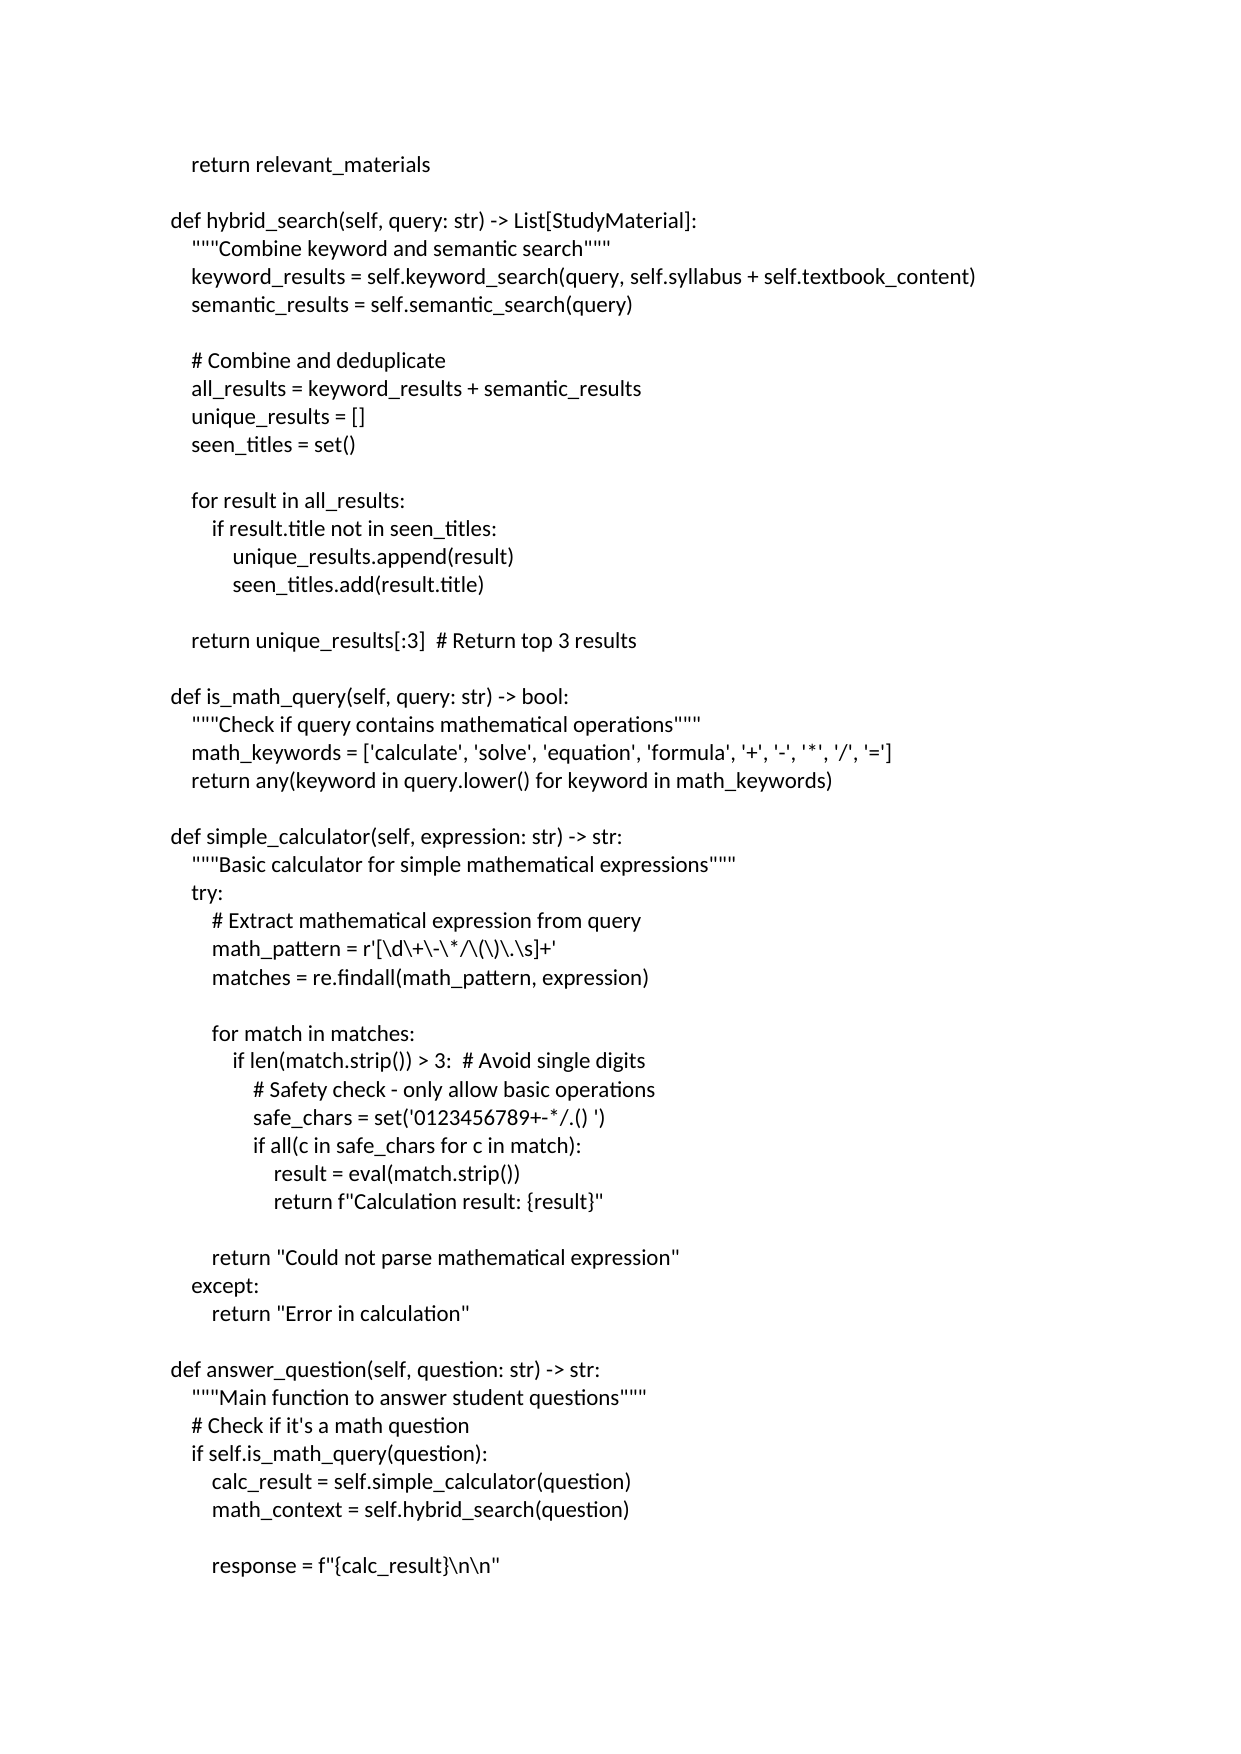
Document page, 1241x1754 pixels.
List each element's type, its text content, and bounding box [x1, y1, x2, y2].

text """Basic calculator for simple mathematical expressions""" [150, 851, 1090, 878]
text for result in all_results: [150, 486, 1090, 514]
text return relevant_materials [150, 150, 1090, 178]
text return any(keyword in query.lower() for keyword in math_keywords) [150, 766, 1090, 794]
text """Combine keyword and semantic search""" [150, 234, 1090, 262]
text safe_chars = set('0123456789+-*/.() ') [150, 1103, 1090, 1131]
text # Extract mathematical expression from query [150, 907, 1090, 934]
text # Check if it's a math question [150, 1411, 1090, 1439]
text return "Could not parse mathematical expression" [150, 1243, 1090, 1271]
text seen_titles = set() [150, 430, 1090, 458]
text return unique_results[:3] # Return top 3 results [150, 626, 1090, 654]
text return f"Calculation result: {result}" [150, 1187, 1090, 1215]
text def simple_calculator(self, expression: str) -> str: [150, 822, 1090, 851]
text matches = re.findall(math_pattern, expression) [150, 963, 1090, 991]
text # Combine and deduplicate [150, 346, 1090, 374]
text def is_math_query(self, query: str) -> bool: [150, 682, 1090, 710]
text response = f"{calc_result}\n\n" [150, 1551, 1090, 1579]
text semantic_results = self.semantic_search(query) [150, 290, 1090, 318]
text if len(match.strip()) > 3: # Avoid single digits [150, 1047, 1090, 1075]
text math_keywords = ['calculate', 'solve', 'equation', 'formula', '+', '-', '*', '/', '='] [150, 738, 1090, 766]
text """Main function to answer student questions""" [150, 1383, 1090, 1411]
text result = eval(match.strip()) [150, 1159, 1090, 1187]
text unique_results.append(result) [150, 542, 1090, 570]
text unique_results = [] [150, 402, 1090, 430]
text except: [150, 1271, 1090, 1299]
text for match in matches: [150, 1019, 1090, 1047]
text seen_titles.add(result.title) [150, 570, 1090, 598]
text def answer_question(self, question: str) -> str: [150, 1355, 1090, 1383]
text if all(c in safe_chars for c in match): [150, 1131, 1090, 1159]
text try: [150, 878, 1090, 907]
text if self.is_math_query(question): [150, 1439, 1090, 1467]
text return "Error in calculation" [150, 1299, 1090, 1327]
text # Safety check - only allow basic operations [150, 1075, 1090, 1103]
text all_results = keyword_results + semantic_results [150, 374, 1090, 402]
text math_context = self.hybrid_search(question) [150, 1495, 1090, 1523]
text calc_result = self.simple_calculator(question) [150, 1467, 1090, 1495]
text keyword_results = self.keyword_search(query, self.syllabus + self.textbook_content) [150, 262, 1090, 290]
text def hybrid_search(self, query: str) -> List[StudyMaterial]: [150, 206, 1090, 234]
text math_pattern = r'[\d\+\-\*/\(\)\.\s]+' [150, 934, 1090, 963]
text """Check if query contains mathematical operations""" [150, 710, 1090, 738]
text if result.title not in seen_titles: [150, 514, 1090, 542]
